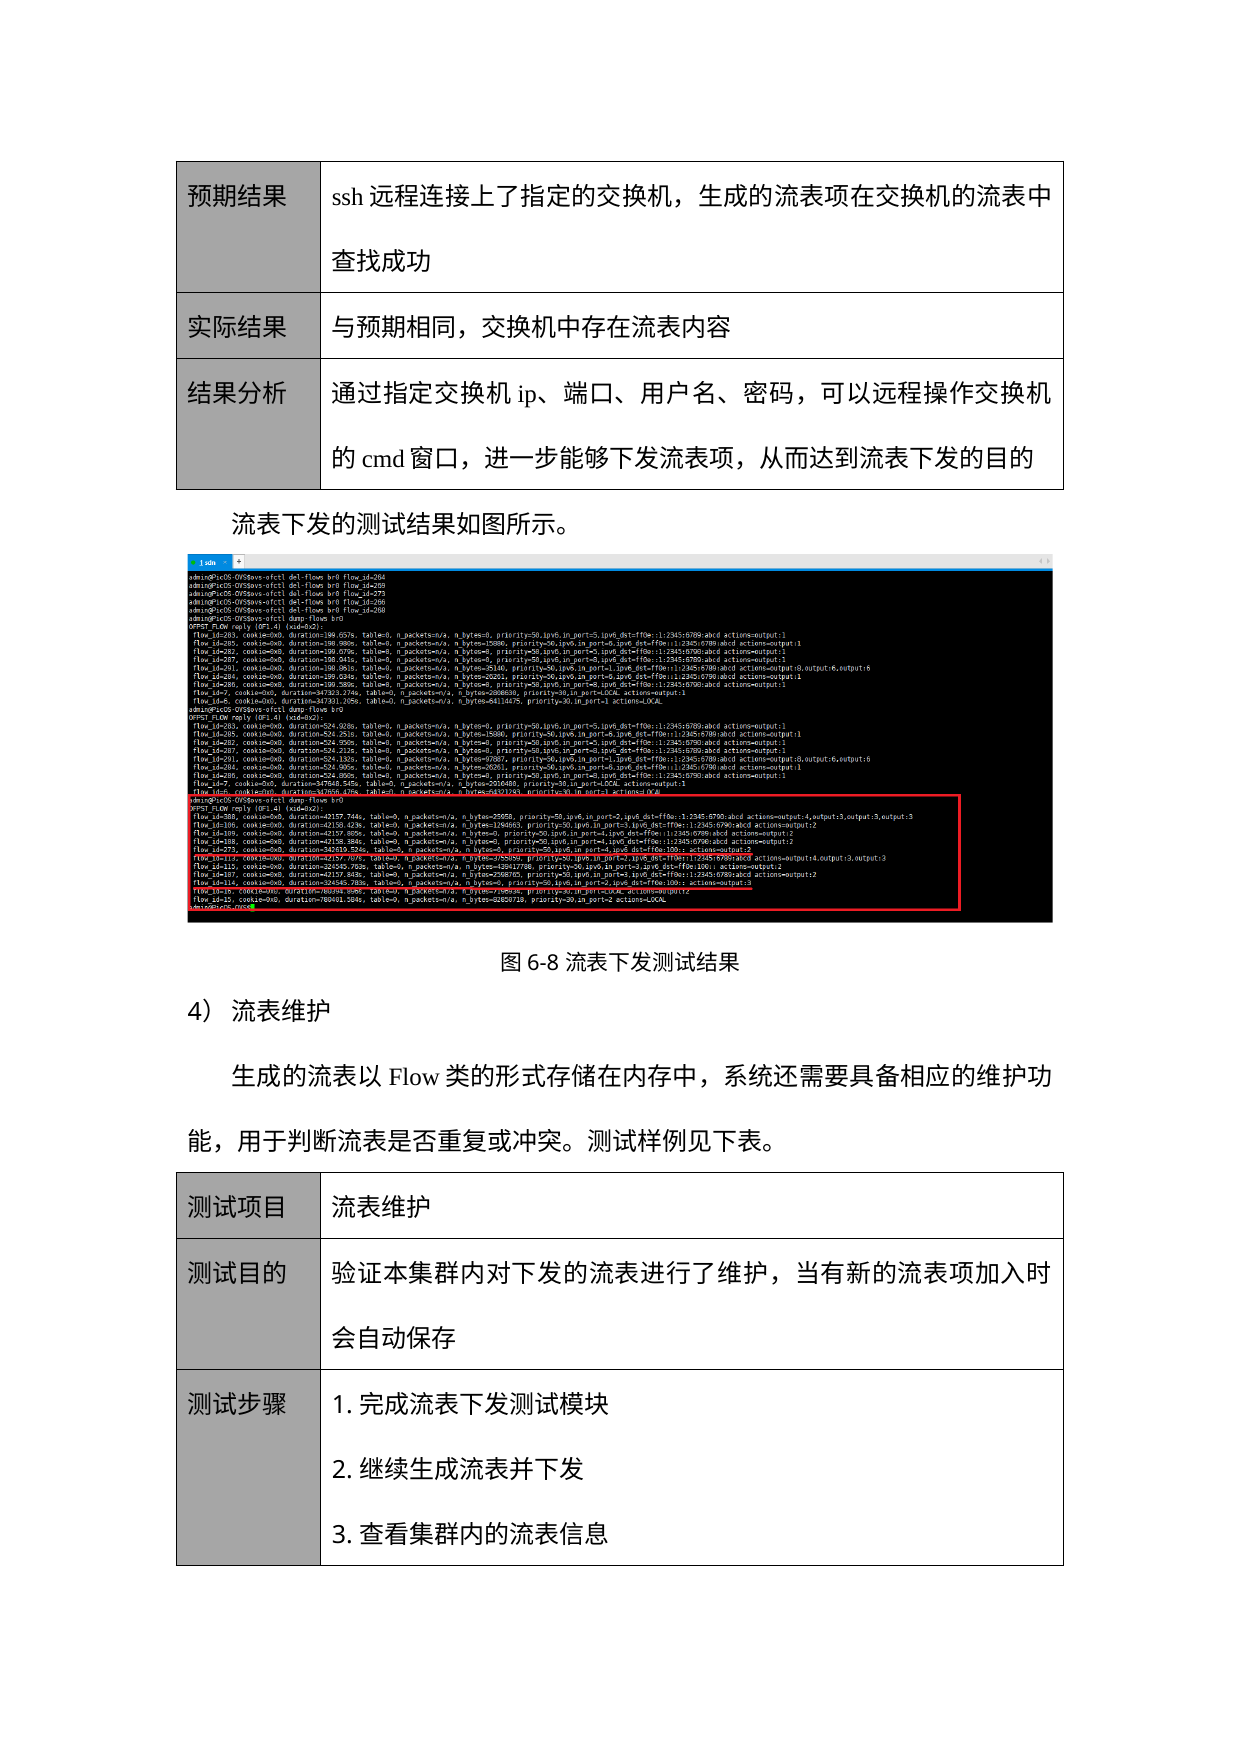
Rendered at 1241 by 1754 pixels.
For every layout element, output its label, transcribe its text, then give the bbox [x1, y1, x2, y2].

table_cell 测试步骤 [177, 1370, 320, 1565]
table_cell 与预期相同，交换机中存在流表内容 [321, 293, 1063, 358]
table_cell 验证本集群内对下发的流表进行了维护，当有新的流表项加入时会自动保存 [321, 1239, 1063, 1369]
table_header 测试项目 [177, 1173, 320, 1238]
table_cell 通过指定交换机ip、端口、用户名、密码，可以远程操作交换机的cmd窗口，进一步能够下发流表项，从而达到流表下发的目的 [321, 359, 1063, 489]
text 流表下发的测试结果如图所示。 [187, 490, 1053, 554]
table_cell 预期结果 [177, 162, 320, 292]
text 图6-8 流表下发测试结果 [187, 945, 1053, 977]
table_cell 1. 完成流表下发测试模块 2. 继续生成流表并下发 3. 查看集群内的流表信息 [321, 1370, 1063, 1565]
table_cell 测试目的 [177, 1239, 320, 1369]
table_cell 结果分析 [177, 359, 320, 489]
table_header 流表维护 [321, 1173, 1063, 1238]
picture [187, 554, 1053, 923]
table_cell ssh远程连接上了指定的交换机，生成的流表项在交换机的流表中查找成功 [321, 162, 1063, 292]
text 生成的流表以Flow类的形式存储在内存中，系统还需要具备相应的维护功能，用于判断流表是否重复或冲突。测试样例见下表。 [187, 1042, 1053, 1172]
table_cell 实际结果 [177, 293, 320, 358]
list 流表维护 [187, 977, 1053, 1042]
